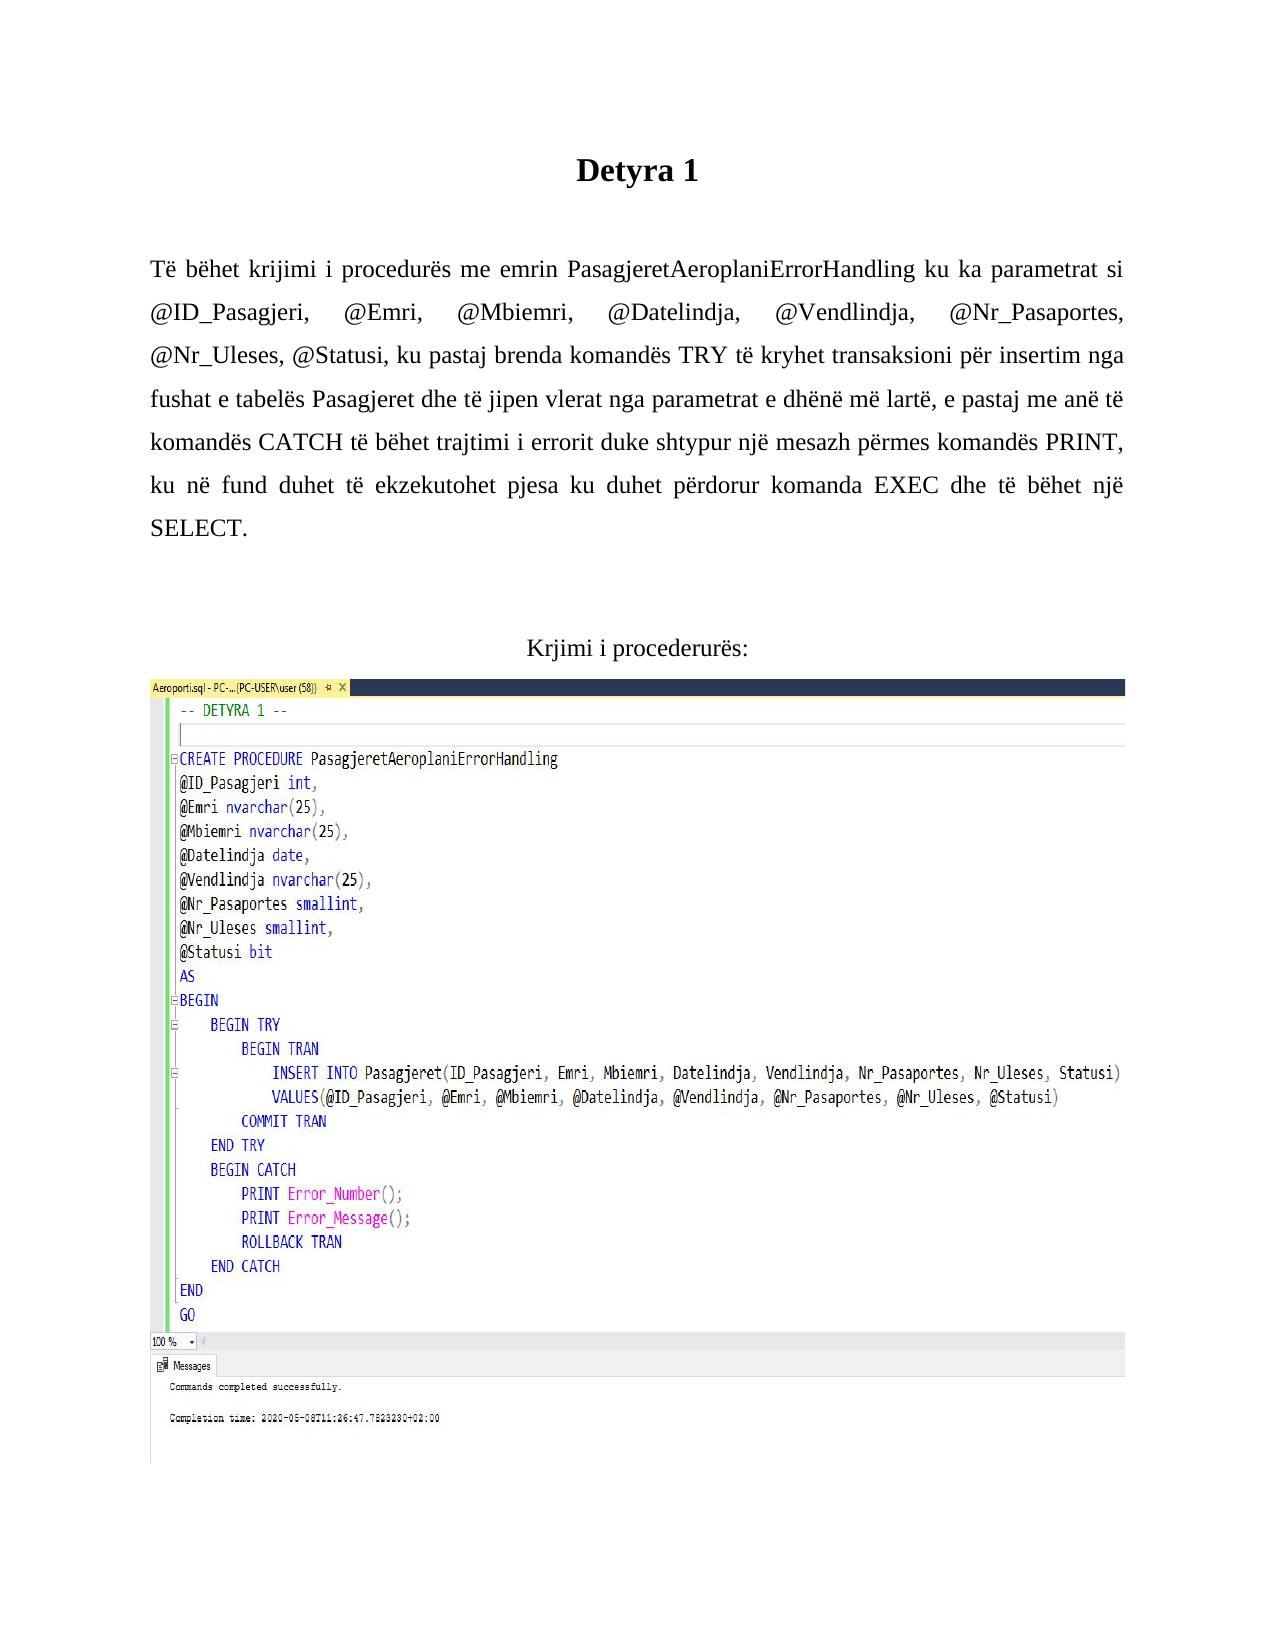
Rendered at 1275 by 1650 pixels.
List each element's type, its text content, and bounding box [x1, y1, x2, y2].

text Të bëhet krijimi i procedurës me emrin PasagjeretAeroplaniErrorHandling ku ka parametrat si @ID_Pasagjeri, @Emri, @Mbiemri, @Datelindja, @Vendlindja, @Nr_Pasaportes, @Nr_Uleses, @Statusi, ku pastaj brenda komandës TRY të kryhet transaksioni për insertim nga fushat e tabelës Pasagjeret dhe të jipen vlerat nga parametrat e dhënë më lartë, e pastaj me anë të komandës CATCH të bëhet trajtimi i errorit duke shtypur një mesazh përmes komandës PRINT, ku në fund duhet të ekzekutohet pjesa ku duhet përdorur komanda EXEC dhe të bëhet një SELECT. [150, 254, 1125, 542]
picture [150, 679, 1125, 1463]
text Detyra 1 [150, 150, 1125, 188]
text Krjimi i procederurës: [150, 633, 1125, 661]
